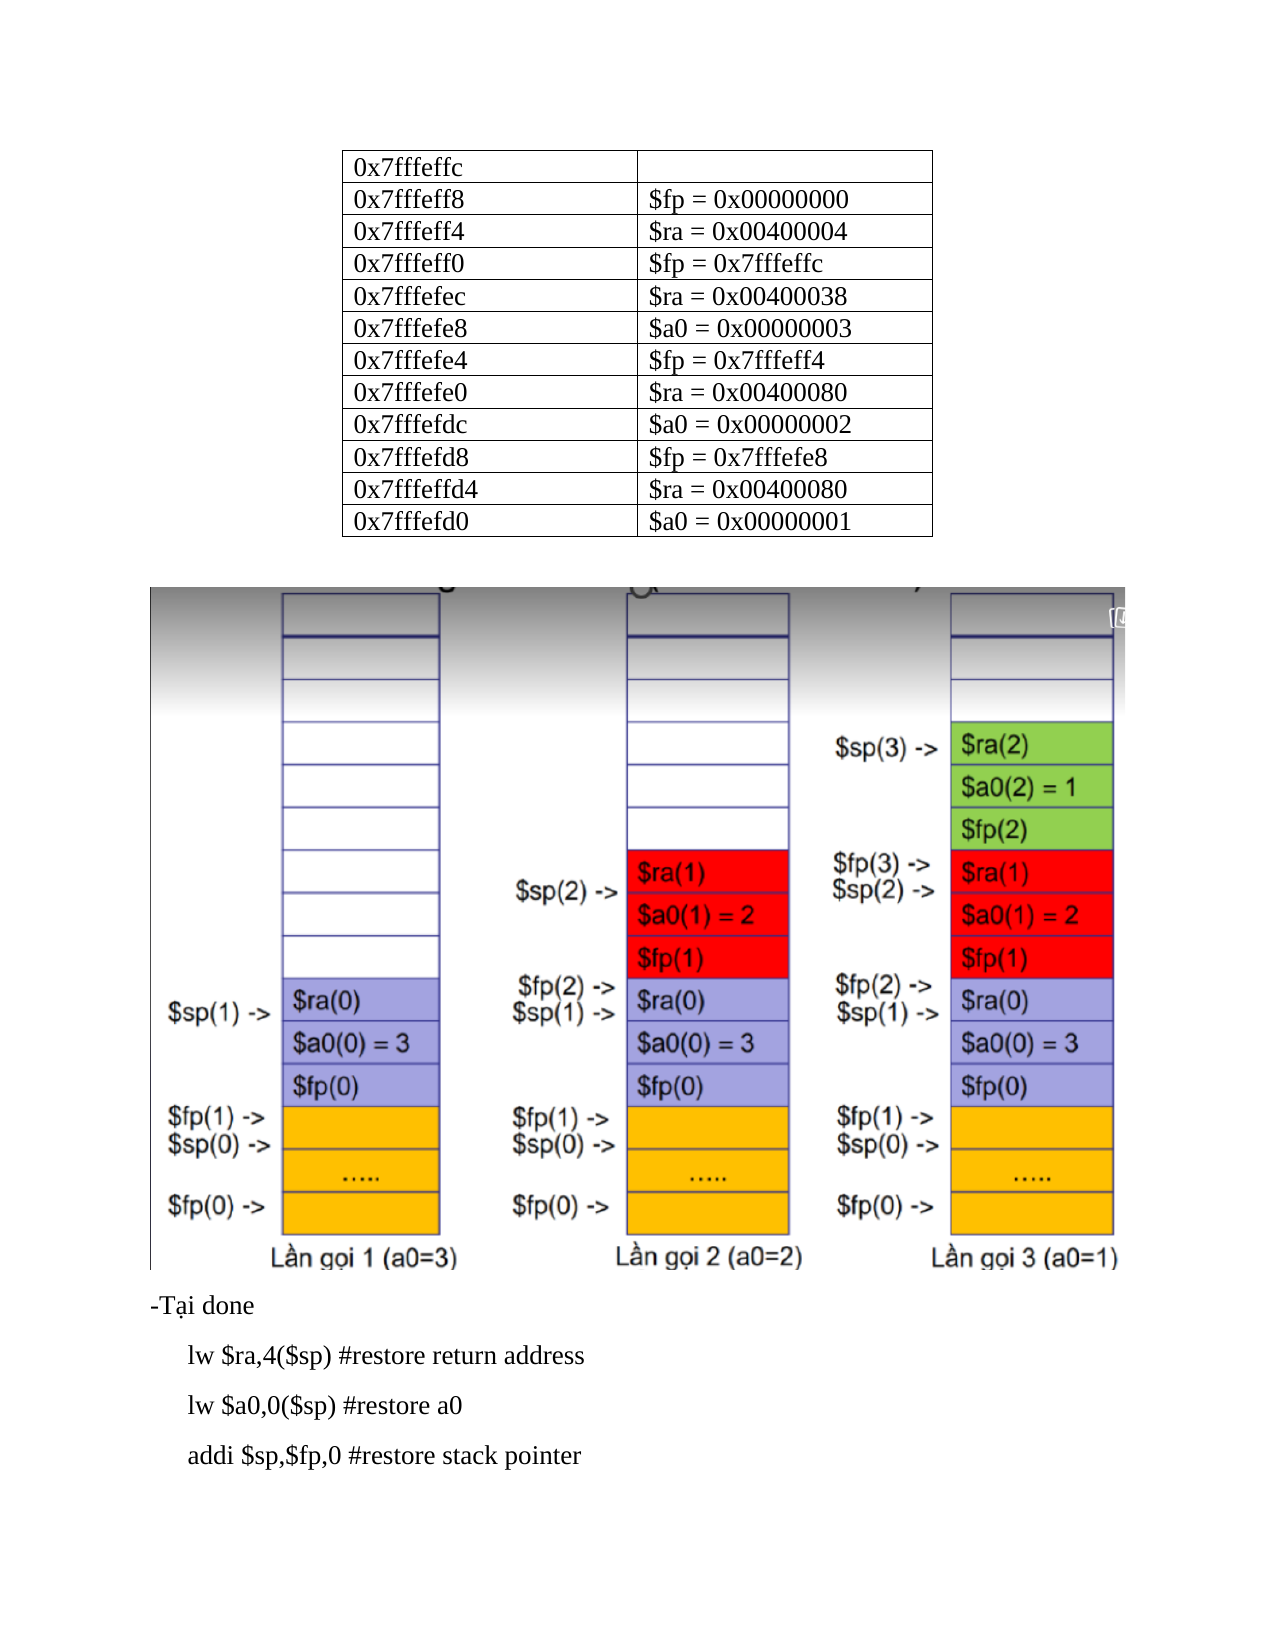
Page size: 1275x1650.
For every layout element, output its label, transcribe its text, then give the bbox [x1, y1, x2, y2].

table_cell $a0 = 0x00000003 [638, 312, 932, 343]
text addi $sp,$fp,0 #restore stack pointer [187, 1439, 1125, 1471]
table_cell $fp = 0x7fffeffc [638, 248, 932, 279]
table_cell 0x7fffeff0 [343, 248, 637, 279]
table_cell 0x7fffeff4 [343, 215, 637, 247]
table_header [638, 151, 932, 182]
table_cell 0x7fffefec [343, 280, 637, 311]
table_cell 0x7fffeff8 [343, 183, 637, 214]
table_cell $fp = 0x00000000 [638, 183, 932, 214]
picture [150, 587, 1125, 1270]
table_cell 0x7fffefe8 [343, 312, 637, 343]
table_cell $a0 = 0x00000001 [638, 505, 932, 536]
table_cell 0x7fffefe4 [343, 344, 637, 375]
table_cell $ra = 0x00400080 [638, 376, 932, 407]
table_cell $ra = 0x00400038 [638, 280, 932, 311]
text -Tại done [150, 1289, 1125, 1320]
table_cell $ra = 0x00400080 [638, 473, 932, 504]
table_cell $fp = 0x7fffeff4 [638, 344, 932, 375]
table_cell 0x7fffefd0 [343, 505, 637, 536]
table_header 0x7fffeffc [343, 151, 637, 182]
table_cell $fp = 0x7fffefe8 [638, 441, 932, 472]
table_cell $ra = 0x00400004 [638, 215, 932, 247]
table_cell $a0 = 0x00000002 [638, 409, 932, 440]
text lw $a0,0($sp) #restore a0 [187, 1389, 1125, 1420]
table_cell 0x7fffefdc [343, 409, 637, 440]
table_cell 0x7fffeffd4 [343, 473, 637, 504]
text lw $ra,4($sp) #restore return address [187, 1339, 1125, 1370]
table_cell 0x7fffefe0 [343, 376, 637, 407]
table_cell 0x7fffefd8 [343, 441, 637, 472]
